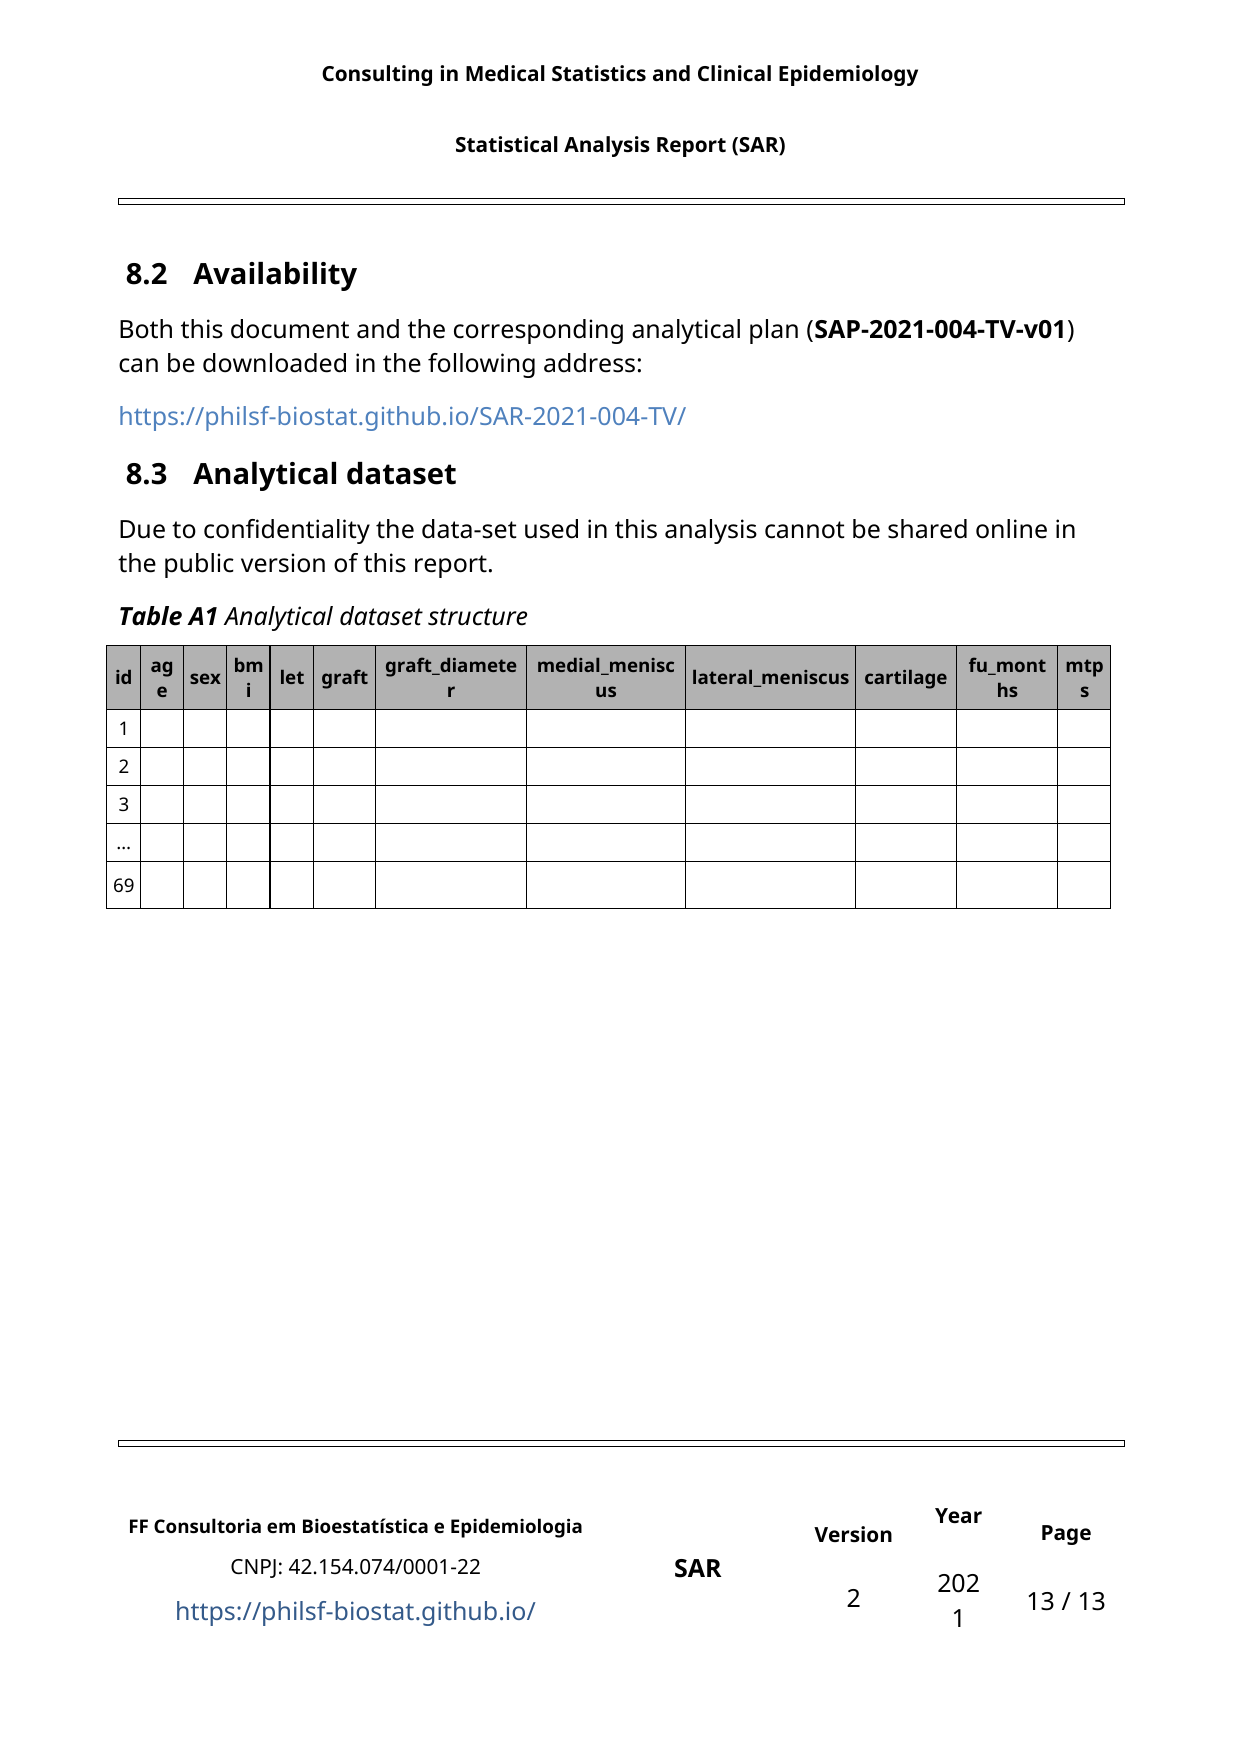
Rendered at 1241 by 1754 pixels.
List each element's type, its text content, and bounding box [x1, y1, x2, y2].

table_cell [957, 862, 1057, 907]
table_cell [856, 862, 956, 907]
table_cell [227, 748, 269, 785]
table_cell [376, 862, 526, 907]
table_cell [141, 862, 183, 907]
table_cell 69 [107, 862, 140, 907]
table_header graft_diameter [376, 646, 526, 709]
subtitle Analytical dataset [118, 453, 1122, 493]
table_cell [856, 710, 956, 747]
table_cell [856, 748, 956, 785]
table_header fu_months [957, 646, 1057, 709]
table_header graft [314, 646, 375, 709]
table_cell [1058, 786, 1110, 823]
table_cell [184, 862, 226, 907]
table_cell 1 [107, 710, 140, 747]
table_cell … [107, 824, 140, 861]
table_cell [184, 710, 226, 747]
table_cell [527, 824, 685, 861]
text Table A1 Analytical dataset structure [118, 599, 1122, 633]
table_cell [376, 710, 526, 747]
table_cell [527, 748, 685, 785]
table_cell [314, 824, 375, 861]
table_cell [141, 748, 183, 785]
table_cell [1058, 862, 1110, 907]
text Both this document and the corresponding analytical plan (SAP-2021-004-TV-v01) can be downloaded in the following address: [118, 312, 1122, 380]
table_cell [227, 710, 269, 747]
table_cell [376, 786, 526, 823]
table_header id [107, 646, 140, 709]
table_cell [527, 786, 685, 823]
table_header cartilage [856, 646, 956, 709]
table_cell [227, 862, 269, 907]
table_cell [957, 748, 1057, 785]
table_cell [271, 862, 313, 907]
table_cell [686, 710, 855, 747]
text https://philsf-biostat.github.io/SAR-2021-004-TV/ [118, 398, 1122, 432]
table_cell [686, 824, 855, 861]
table_cell [957, 710, 1057, 747]
table_cell [271, 710, 313, 747]
table_cell [271, 748, 313, 785]
table_cell [957, 824, 1057, 861]
table_cell [271, 786, 313, 823]
table_header sex [184, 646, 226, 709]
table_cell [314, 862, 375, 907]
text Due to confidentiality the data-set used in this analysis cannot be shared online in the public version of this report. [118, 512, 1122, 580]
table_cell [184, 824, 226, 861]
table_cell [141, 710, 183, 747]
table_cell [141, 786, 183, 823]
table_cell 2 [107, 748, 140, 785]
table_cell [527, 862, 685, 907]
table_cell [856, 786, 956, 823]
table_cell [957, 786, 1057, 823]
table_header age [141, 646, 183, 709]
table_cell [227, 824, 269, 861]
table_cell [184, 748, 226, 785]
subtitle Availability [118, 253, 1122, 293]
table_header lateral_meniscus [686, 646, 855, 709]
table_cell [141, 824, 183, 861]
table_header mtps [1058, 646, 1110, 709]
table_cell [1058, 824, 1110, 861]
table_cell [856, 824, 956, 861]
table_cell [227, 786, 269, 823]
table_header bmi [227, 646, 269, 709]
table_cell [527, 710, 685, 747]
table_cell [686, 748, 855, 785]
table_header let [271, 646, 313, 709]
table_cell [1058, 748, 1110, 785]
table_cell [184, 786, 226, 823]
table_cell [376, 748, 526, 785]
table_cell [686, 862, 855, 907]
table_cell 3 [107, 786, 140, 823]
table_cell [314, 748, 375, 785]
table_header medial_meniscus [527, 646, 685, 709]
table_cell [314, 710, 375, 747]
table_cell [314, 786, 375, 823]
table_cell [271, 824, 313, 861]
table_cell [1058, 710, 1110, 747]
table_cell [376, 824, 526, 861]
table_cell [686, 786, 855, 823]
